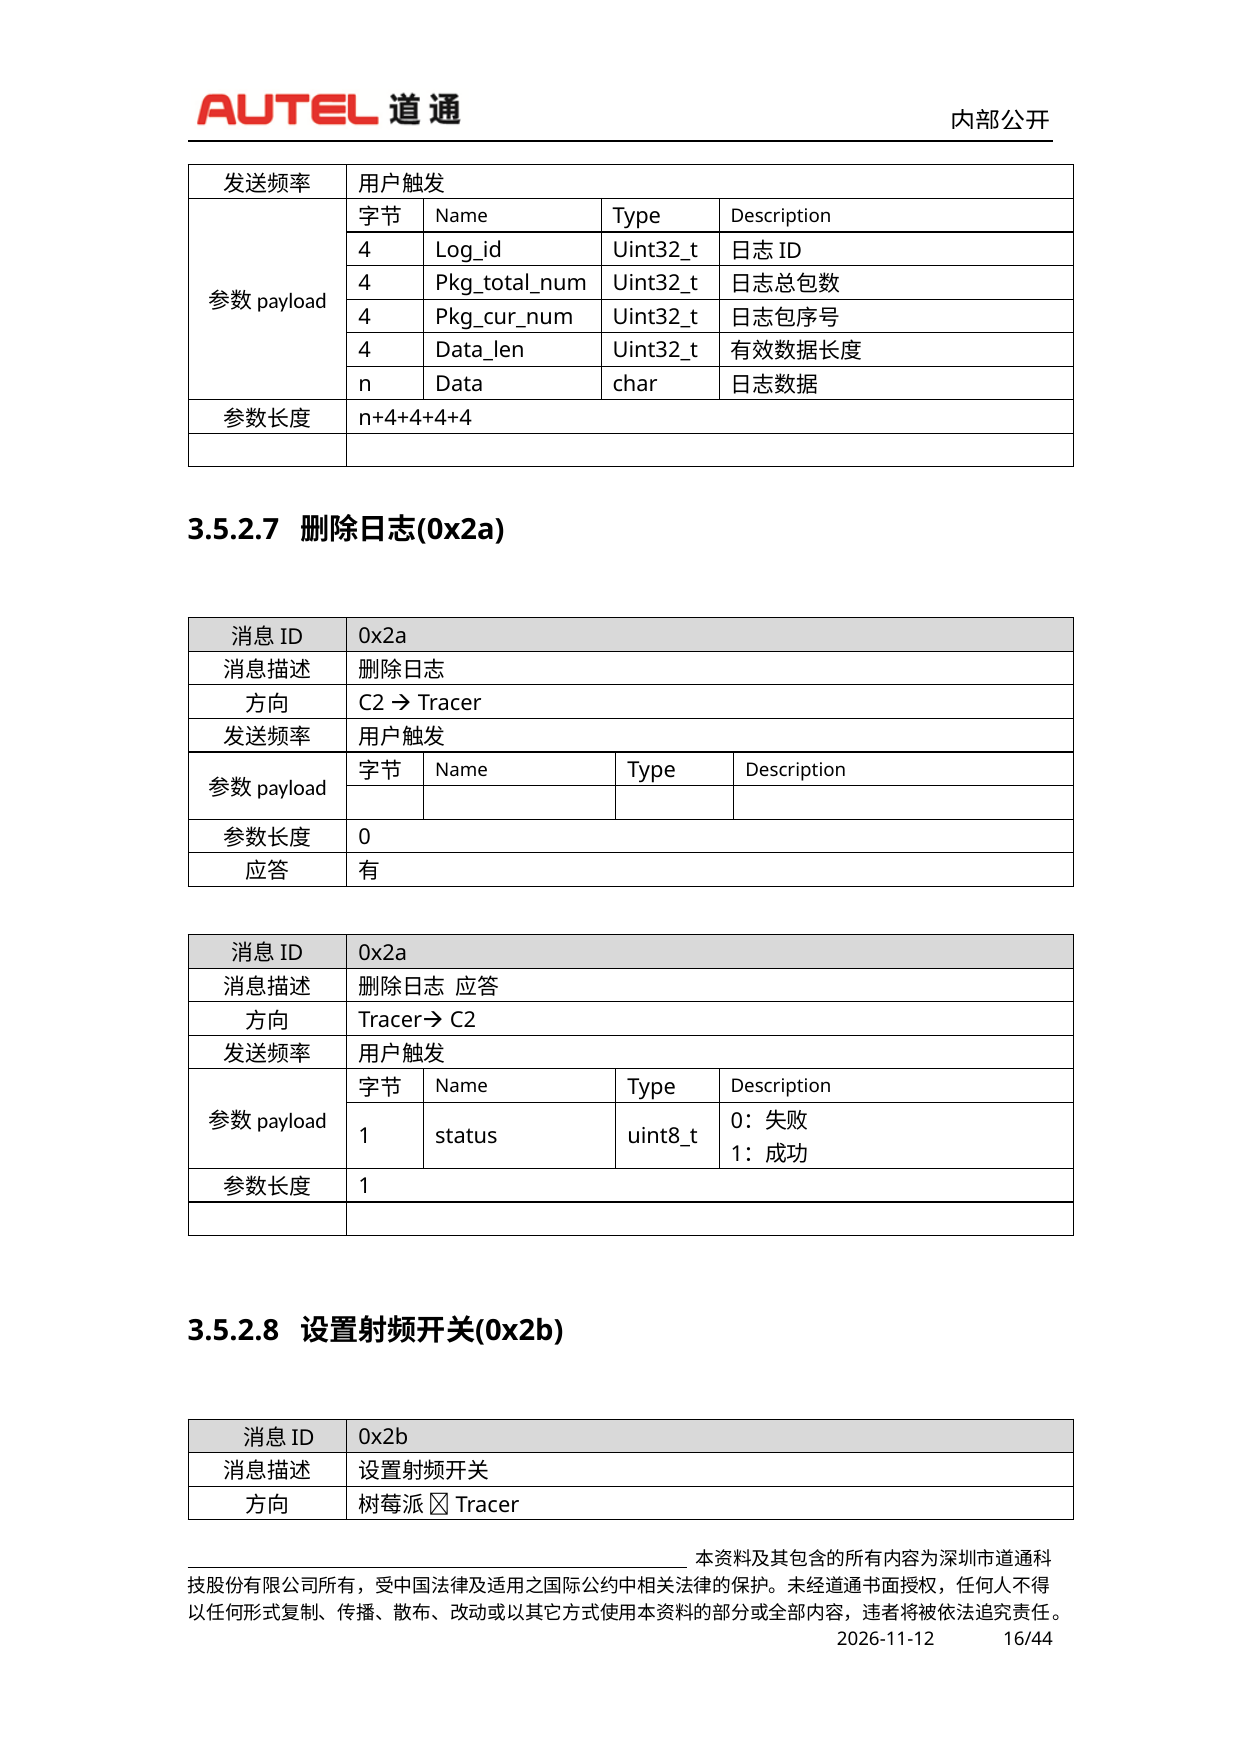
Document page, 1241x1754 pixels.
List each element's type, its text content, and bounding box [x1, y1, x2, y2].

table_cell C2 Tracer [347, 685, 1073, 718]
table_cell Description [734, 753, 1073, 785]
subtitle 删除日志(0x2a) [187, 494, 1053, 559]
table_cell 参数长度 [189, 400, 346, 433]
table_cell Description [720, 1069, 1073, 1102]
table_cell n+4+4+4+4 [347, 400, 1073, 433]
table_header 消息ID [189, 935, 346, 968]
table_cell 4 [347, 266, 423, 298]
table_cell 参数长度 [189, 820, 346, 852]
table_cell Log_id [424, 233, 601, 265]
table_cell 发送频率 [189, 719, 346, 751]
table_cell 设置射频开关 [347, 1453, 1073, 1486]
table_cell 日志总包数 [720, 266, 1073, 298]
table_cell 删除日志 应答 [347, 969, 1073, 1001]
table_cell 字节 [347, 199, 423, 231]
table_cell Description [720, 199, 1073, 231]
table_cell 日志包序号 [720, 300, 1073, 332]
table_cell 用户触发 [347, 719, 1073, 751]
table_cell status [424, 1103, 615, 1168]
table_cell Data [424, 367, 601, 399]
table_cell 用户触发 [347, 1036, 1073, 1068]
table_cell Uint32_t [602, 266, 719, 298]
table_cell 有 [347, 853, 1073, 886]
table_cell 4 [347, 233, 423, 265]
table_cell 方向 [189, 685, 346, 718]
subtitle 设置射频开关(0x2b) [187, 1296, 1053, 1361]
table_cell Pkg_total_num [424, 266, 601, 298]
table_header 消息ID [189, 618, 346, 651]
table_cell Type [616, 753, 733, 785]
table_cell Uint32_t [602, 300, 719, 332]
table_cell [189, 434, 346, 466]
table_cell Tracer C2 [347, 1002, 1073, 1035]
table_cell 0：失败 1：成功 [720, 1103, 1073, 1168]
table_cell 方向 [189, 1002, 346, 1035]
table_cell 用户触发 [347, 165, 1073, 198]
table_cell Uint32_t [602, 233, 719, 265]
picture [187, 88, 469, 130]
table_cell 应答 [189, 853, 346, 886]
table_cell 消息描述 [189, 1453, 346, 1486]
table_cell 消息描述 [189, 969, 346, 1001]
table_cell 发送频率 [189, 165, 346, 198]
table_cell 0 [347, 820, 1073, 852]
table_cell Pkg_cur_num [424, 300, 601, 332]
table_header 消息ID [189, 1420, 346, 1452]
table_cell 有效数据长度 [720, 333, 1073, 366]
table_cell Data_len [424, 333, 601, 366]
table_cell [347, 1169, 1073, 1201]
table_cell [347, 434, 1073, 466]
table_cell 字节 [347, 753, 423, 785]
table_cell 消息描述 [189, 652, 346, 684]
table_cell Type [602, 199, 719, 231]
table_cell Uint32_t [602, 333, 719, 366]
table_cell 参数payload [189, 1069, 346, 1168]
table_cell Name [424, 199, 601, 231]
table_cell char [602, 367, 719, 399]
table_cell 参数长度 [189, 1169, 346, 1201]
table_cell uint8_t [616, 1103, 719, 1168]
table_cell [347, 1203, 1073, 1235]
table_cell 4 [347, 333, 423, 366]
table_cell [189, 1203, 346, 1235]
table_cell 日志数据 [720, 367, 1073, 399]
table_cell [616, 786, 733, 818]
table_cell [424, 786, 615, 818]
table_header 0x2a [347, 618, 1073, 651]
table_cell 参数payload [189, 753, 346, 818]
table_cell n [347, 367, 423, 399]
table_cell 删除日志 [347, 652, 1073, 684]
table_cell 发送频率 [189, 1036, 346, 1068]
table_cell Type [616, 1069, 719, 1102]
table_cell 参数payload [189, 199, 346, 399]
table_cell 字节 [347, 1069, 423, 1102]
table_cell 方向 [189, 1487, 346, 1519]
table_cell 树莓派 Tracer [347, 1487, 1073, 1519]
table_cell [347, 786, 423, 818]
table_cell 1 [347, 1103, 423, 1168]
table_cell 日志ID [720, 233, 1073, 265]
table_cell Name [424, 1069, 615, 1102]
table_header 0x2b [347, 1420, 1073, 1452]
table_header 0x2a [347, 935, 1073, 968]
table_cell Name [424, 753, 615, 785]
table_cell [734, 786, 1073, 818]
table_cell 4 [347, 300, 423, 332]
